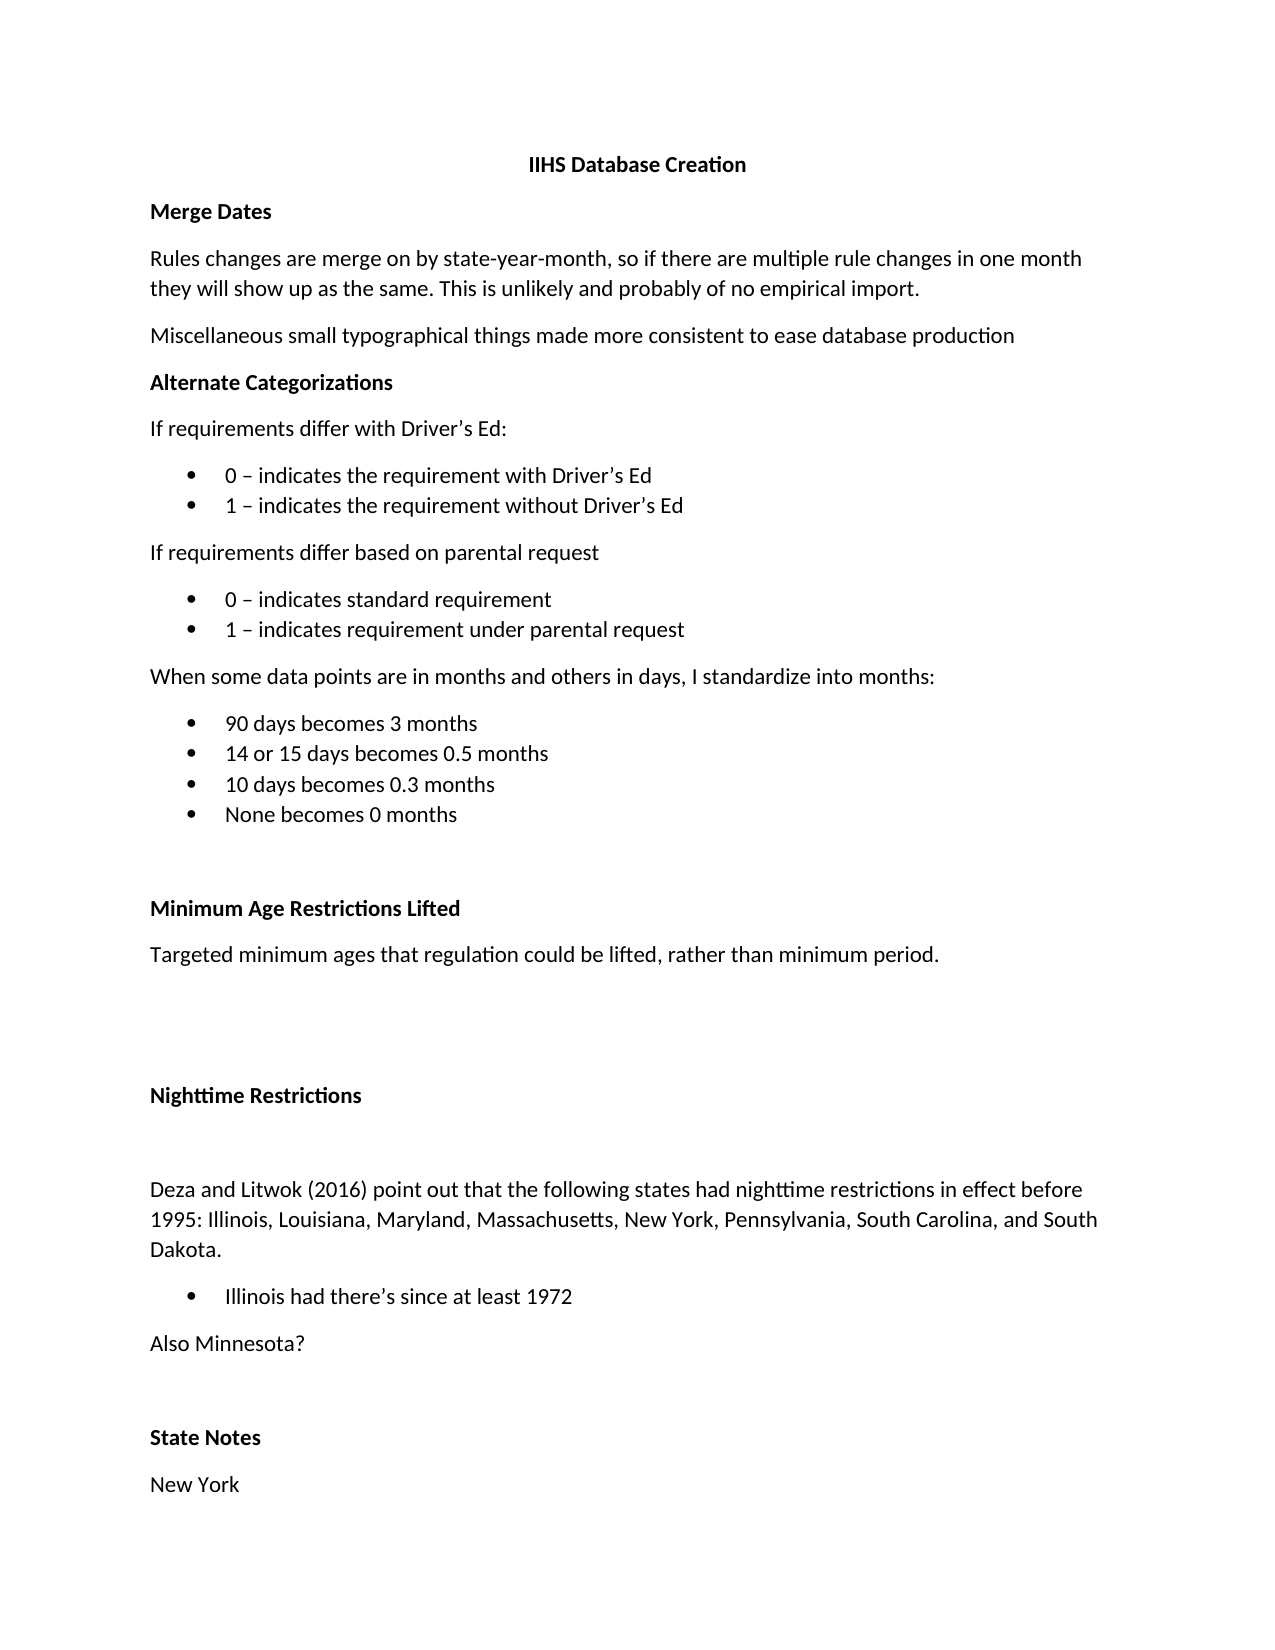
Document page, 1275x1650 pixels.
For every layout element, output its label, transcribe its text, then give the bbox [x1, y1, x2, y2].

text Deza and Litwok (2016) point out that the following states had nighttime restrictions in effect before 1995: Illinois, Louisiana, Maryland, Massachusetts, New York, Pennsylvania, South Carolina, and South Dakota. [150, 1175, 1125, 1263]
text When some data points are in months and others in days, I standardize into months: [150, 662, 1125, 691]
text Miscellaneous small typographical things made more consistent to ease database production [150, 321, 1125, 349]
text Targeted minimum ages that regulation could be lifted, rather than minimum period. [150, 941, 1125, 969]
list 10 days becomes 0.3 months [187, 770, 1125, 798]
text If requirements differ based on parental request [150, 538, 1125, 567]
list 1 – indicates requirement under parental request [187, 616, 1125, 644]
list 90 days becomes 3 months [187, 709, 1125, 737]
text State Notes [150, 1423, 1125, 1451]
text Merge Dates [150, 197, 1125, 225]
text Alternate Categorizations [150, 368, 1125, 396]
text Minimum Age Restrictions Lifted [150, 894, 1125, 922]
text If requirements differ with Driver’s Ed: [150, 414, 1125, 443]
text New York [150, 1470, 1125, 1498]
text IIHS Database Creation [150, 150, 1125, 178]
list 0 – indicates the requirement with Driver’s Ed [187, 461, 1125, 489]
list None becomes 0 months [187, 800, 1125, 828]
list 1 – indicates the requirement without Driver’s Ed [187, 492, 1125, 520]
list Illinois had there’s since at least 1972 [187, 1282, 1125, 1310]
text Rules changes are merge on by state-year-month, so if there are multiple rule changes in one month they will show up as the same. This is unlikely and probably of no empirical import. [150, 244, 1125, 302]
text Nighttime Restrictions [150, 1081, 1125, 1109]
list 0 – indicates standard requirement [187, 585, 1125, 613]
text Also Minnesota? [150, 1329, 1125, 1357]
list 14 or 15 days becomes 0.5 months [187, 739, 1125, 768]
